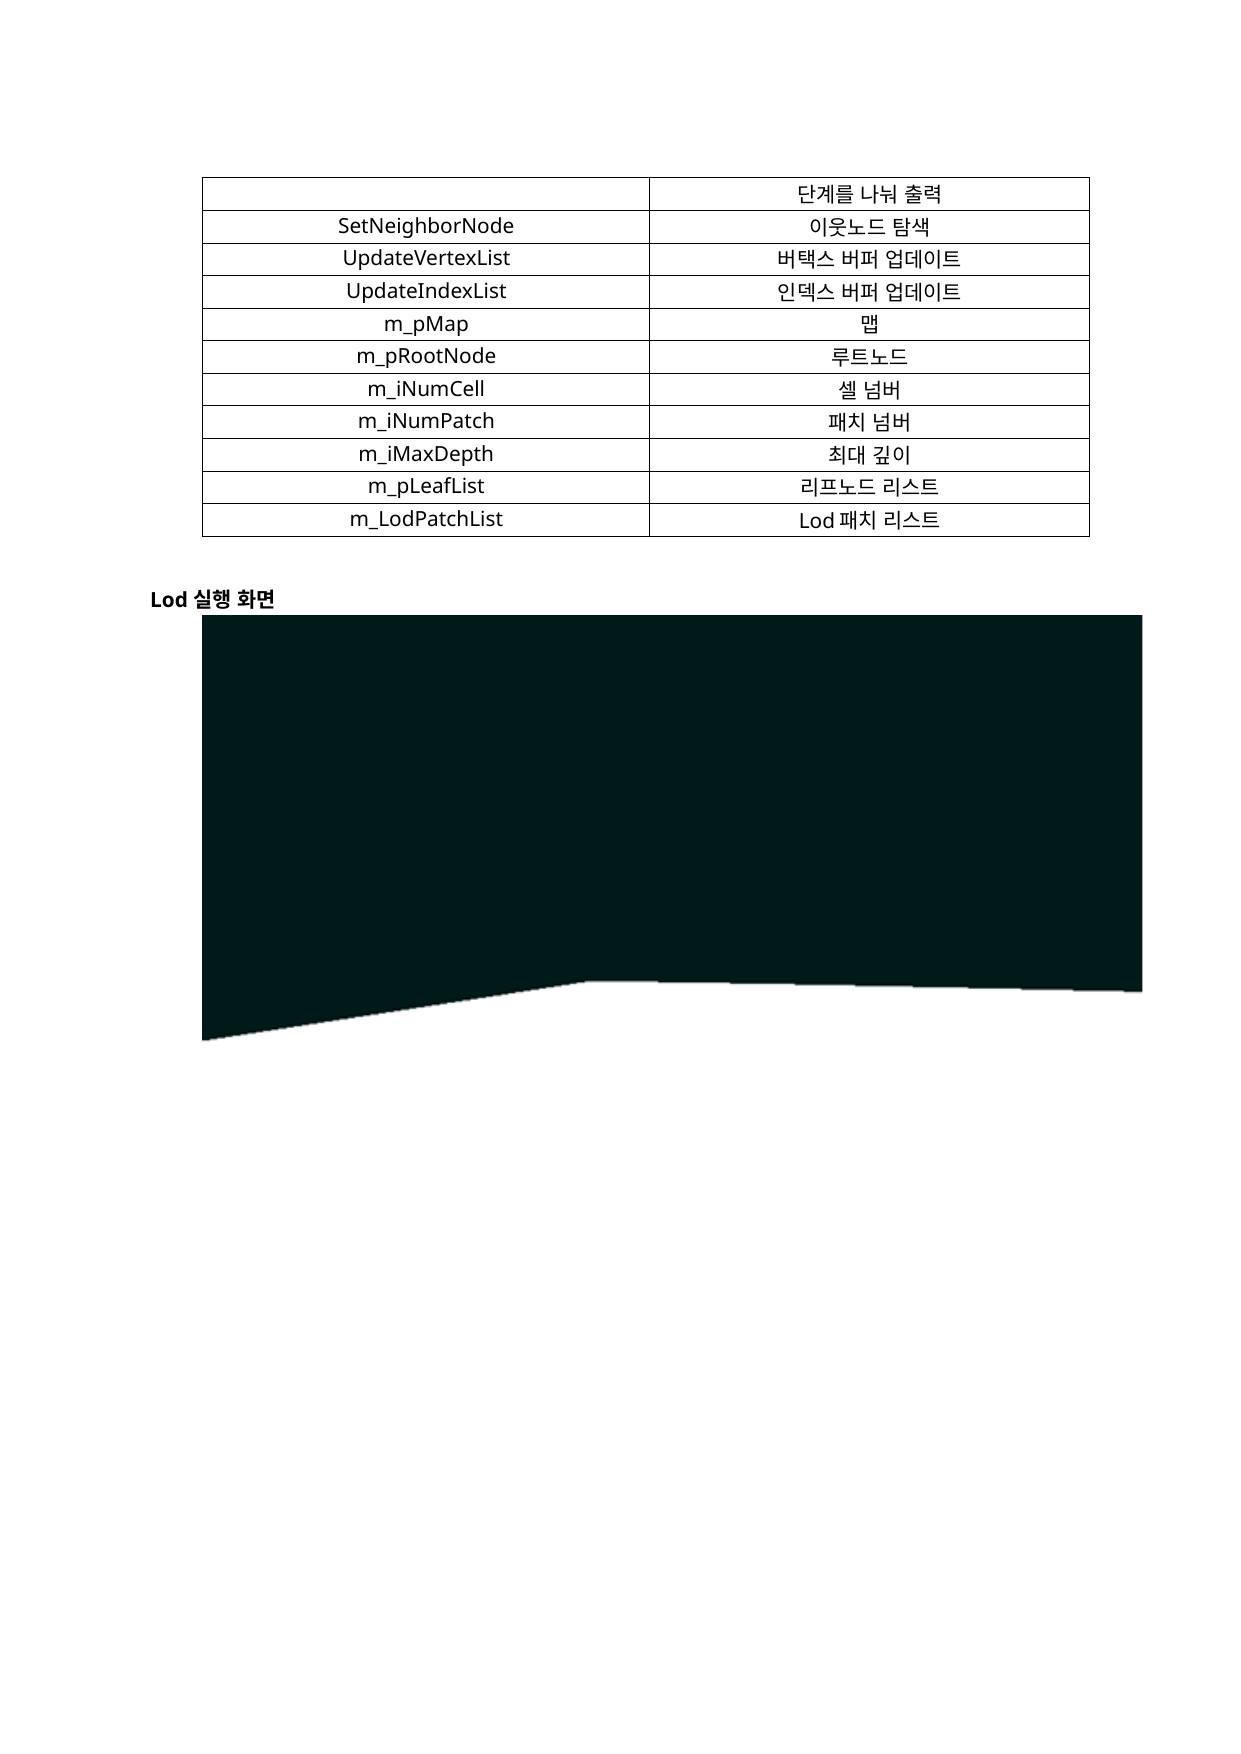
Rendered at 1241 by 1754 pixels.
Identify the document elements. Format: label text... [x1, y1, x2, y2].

table_cell 리프노드 리스트 [650, 472, 1089, 503]
table_cell SetNeighborNode [203, 211, 649, 242]
picture [202, 615, 1143, 1319]
table_cell m_pRootNode [203, 341, 649, 373]
table_cell m_LodPatchList [203, 504, 649, 536]
table_cell 버택스 버퍼 업데이트 [650, 244, 1089, 275]
table_cell m_iMaxDepth [203, 439, 649, 471]
table_cell 이웃노드 탐색 [650, 211, 1089, 242]
table_cell 셀 넘버 [650, 374, 1089, 405]
table_cell 최대 깊이 [650, 439, 1089, 471]
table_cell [650, 178, 1089, 210]
table_cell m_iNumPatch [203, 406, 649, 438]
table_cell Lod패치 리스트 [650, 504, 1089, 536]
table_cell m_iNumCell [203, 374, 649, 405]
table_cell m_pMap [203, 309, 649, 340]
table_cell 맵 [650, 309, 1089, 340]
table_cell 루트노드 [650, 341, 1089, 373]
table_cell 패치 넘버 [650, 406, 1089, 438]
table_cell UpdateIndexList [203, 276, 649, 308]
table_cell Render [203, 178, 649, 210]
table_cell UpdateVertexList [203, 244, 649, 275]
table_cell m_pLeafList [203, 472, 649, 503]
table_cell 인덱스 버퍼 업데이트 [650, 276, 1089, 308]
